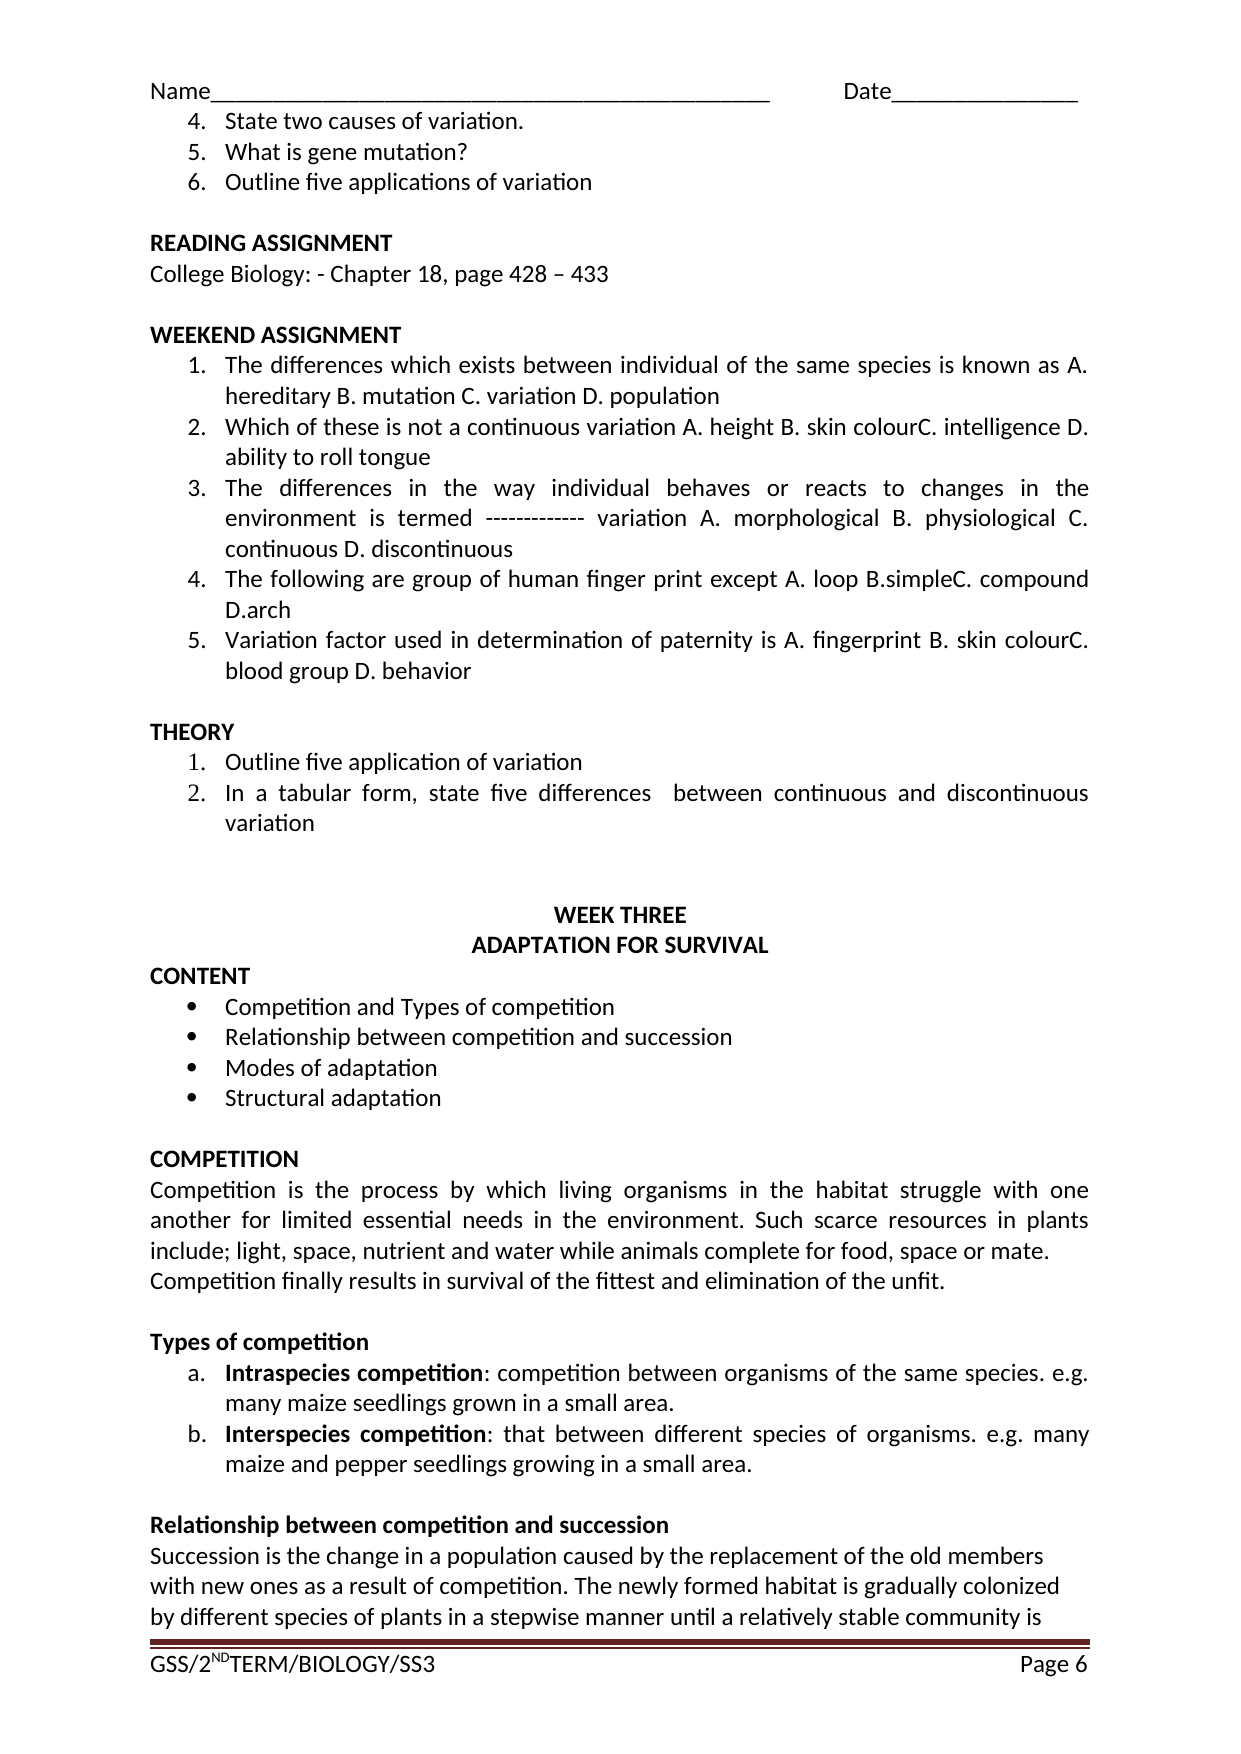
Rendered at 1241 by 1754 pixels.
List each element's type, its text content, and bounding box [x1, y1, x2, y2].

list What is gene mutation? [187, 136, 1090, 167]
list Relationship between competition and succession [187, 1021, 1090, 1052]
text Relationship between competition and succession [150, 1509, 1090, 1540]
text COMPETITION [150, 1143, 1090, 1174]
text ADAPTATION FOR SURVIVAL [150, 929, 1090, 960]
list Interspecies competition: that between different species of organisms. e.g. many maize and pepper seedlings growing in a small area. [187, 1418, 1090, 1479]
list Variation factor used in determination of paternity is A. fingerprint B. skin colourC. blood group D. behavior [187, 624, 1090, 685]
list Modes of adaptation [187, 1052, 1090, 1082]
list The differences which exists between individual of the same species is known as A. hereditary B. mutation C. variation D. population [187, 350, 1090, 411]
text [150, 1540, 1090, 1632]
text CONTENT [150, 960, 1090, 991]
text THEORY [150, 716, 1090, 746]
list In a tabular form, state five differences between continuous and discontinuous variation [187, 777, 1090, 838]
list Outline five applications of variation [187, 167, 1090, 197]
text Competition finally results in survival of the fittest and elimination of the unfit. [150, 1265, 1090, 1296]
list Competition and Types of competition [187, 991, 1090, 1021]
list Outline five application of variation [187, 746, 1090, 777]
list Which of these is not a continuous variation A. height B. skin colourC. intelligence D. ability to roll tongue [187, 411, 1090, 472]
text College Biology: - Chapter 18, page 428 – 433 [150, 258, 1090, 289]
text Types of competition [150, 1326, 1090, 1357]
text Competition is the process by which living organisms in the habitat struggle with one another for limited essential needs in the environment. Such scarce resources in plants include; light, space, nutrient and water while animals complete for food, space or mate. [150, 1174, 1090, 1265]
list State two causes of variation. [187, 106, 1090, 136]
list Intraspecies competition: competition between organisms of the same species. e.g. many maize seedlings grown in a small area. [187, 1357, 1090, 1418]
list The following are group of human finger print except A. loop B.simpleC. compound D.arch [187, 563, 1090, 624]
text WEEK THREE [150, 899, 1090, 929]
list Structural adaptation [187, 1082, 1090, 1113]
text WEEKEND ASSIGNMENT [150, 319, 1090, 350]
text READING ASSIGNMENT [150, 228, 1090, 258]
list The differences in the way individual behaves or reacts to changes in the environment is termed ------------- variation A. morphological B. physiological C. continuous D. discontinuous [187, 472, 1090, 563]
